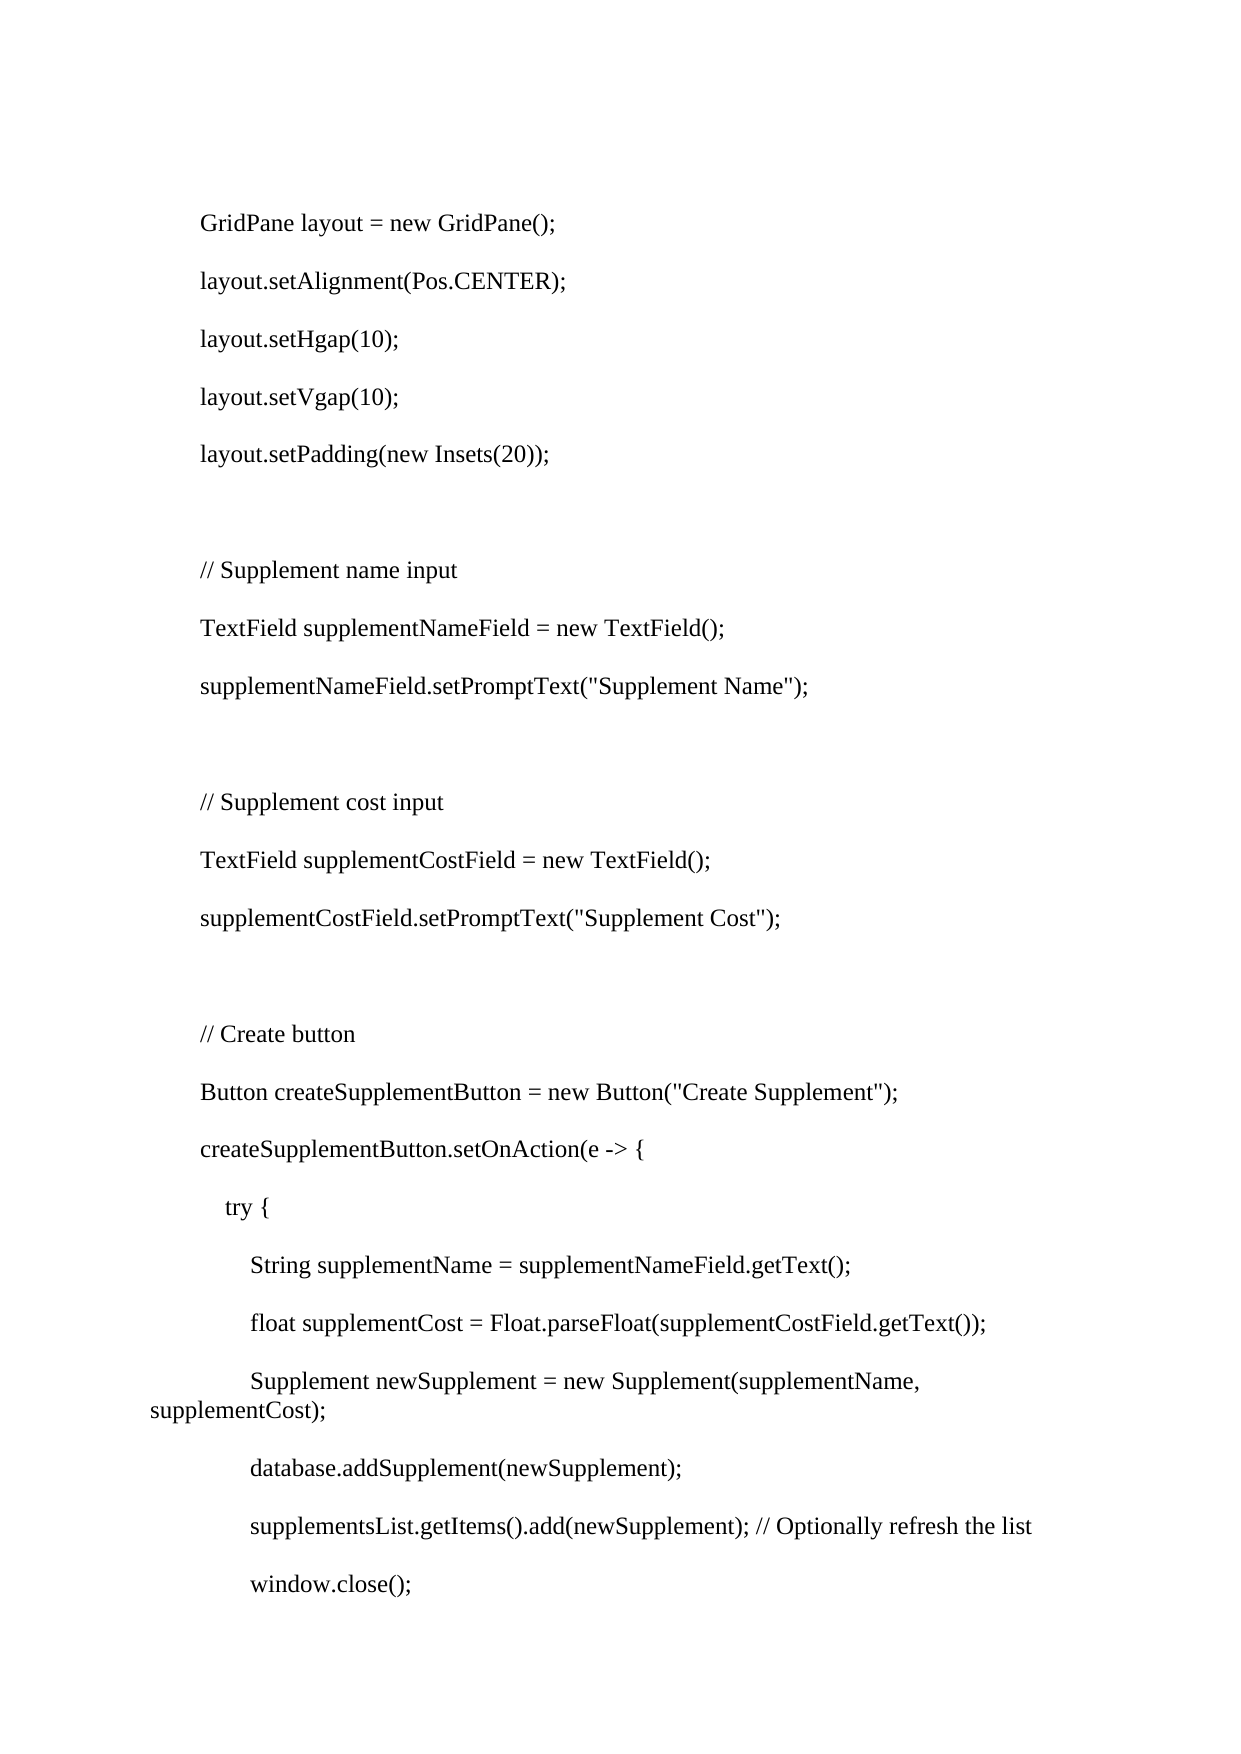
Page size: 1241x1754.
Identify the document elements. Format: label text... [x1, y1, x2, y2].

text String supplementName = supplementNameField.getText(); [150, 1250, 1090, 1279]
text Button createSupplementButton = new Button("Create Supplement"); [150, 1077, 1090, 1105]
text TextField supplementNameField = new TextField(); [150, 613, 1090, 642]
text supplementCostField.setPromptText("Supplement Cost"); [150, 903, 1090, 932]
text database.addSupplement(newSupplement); [150, 1453, 1090, 1482]
text // Supplement name input [150, 555, 1090, 584]
text layout.setHgap(10); [150, 324, 1090, 352]
text TextField supplementCostField = new TextField(); [150, 845, 1090, 874]
text // Create button [150, 1019, 1090, 1047]
text supplementNameField.setPromptText("Supplement Name"); [150, 671, 1090, 700]
text Supplement newSupplement = new Supplement(supplementName, supplementCost); [150, 1366, 1090, 1424]
text // Supplement cost input [150, 787, 1090, 816]
text layout.setVgap(10); [150, 382, 1090, 410]
text createSupplementButton.setOnAction(e -> { [150, 1134, 1090, 1163]
text float supplementCost = Float.parseFloat(supplementCostField.getText()); [150, 1308, 1090, 1337]
text GridPane layout = new GridPane(); [150, 208, 1090, 237]
text layout.setPadding(new Insets(20)); [150, 439, 1090, 468]
text window.close(); [150, 1569, 1090, 1597]
text supplementsList.getItems().add(newSupplement); // Optionally refresh the list [150, 1511, 1090, 1539]
text try { [150, 1192, 1090, 1221]
text layout.setAlignment(Pos.CENTER); [150, 266, 1090, 294]
